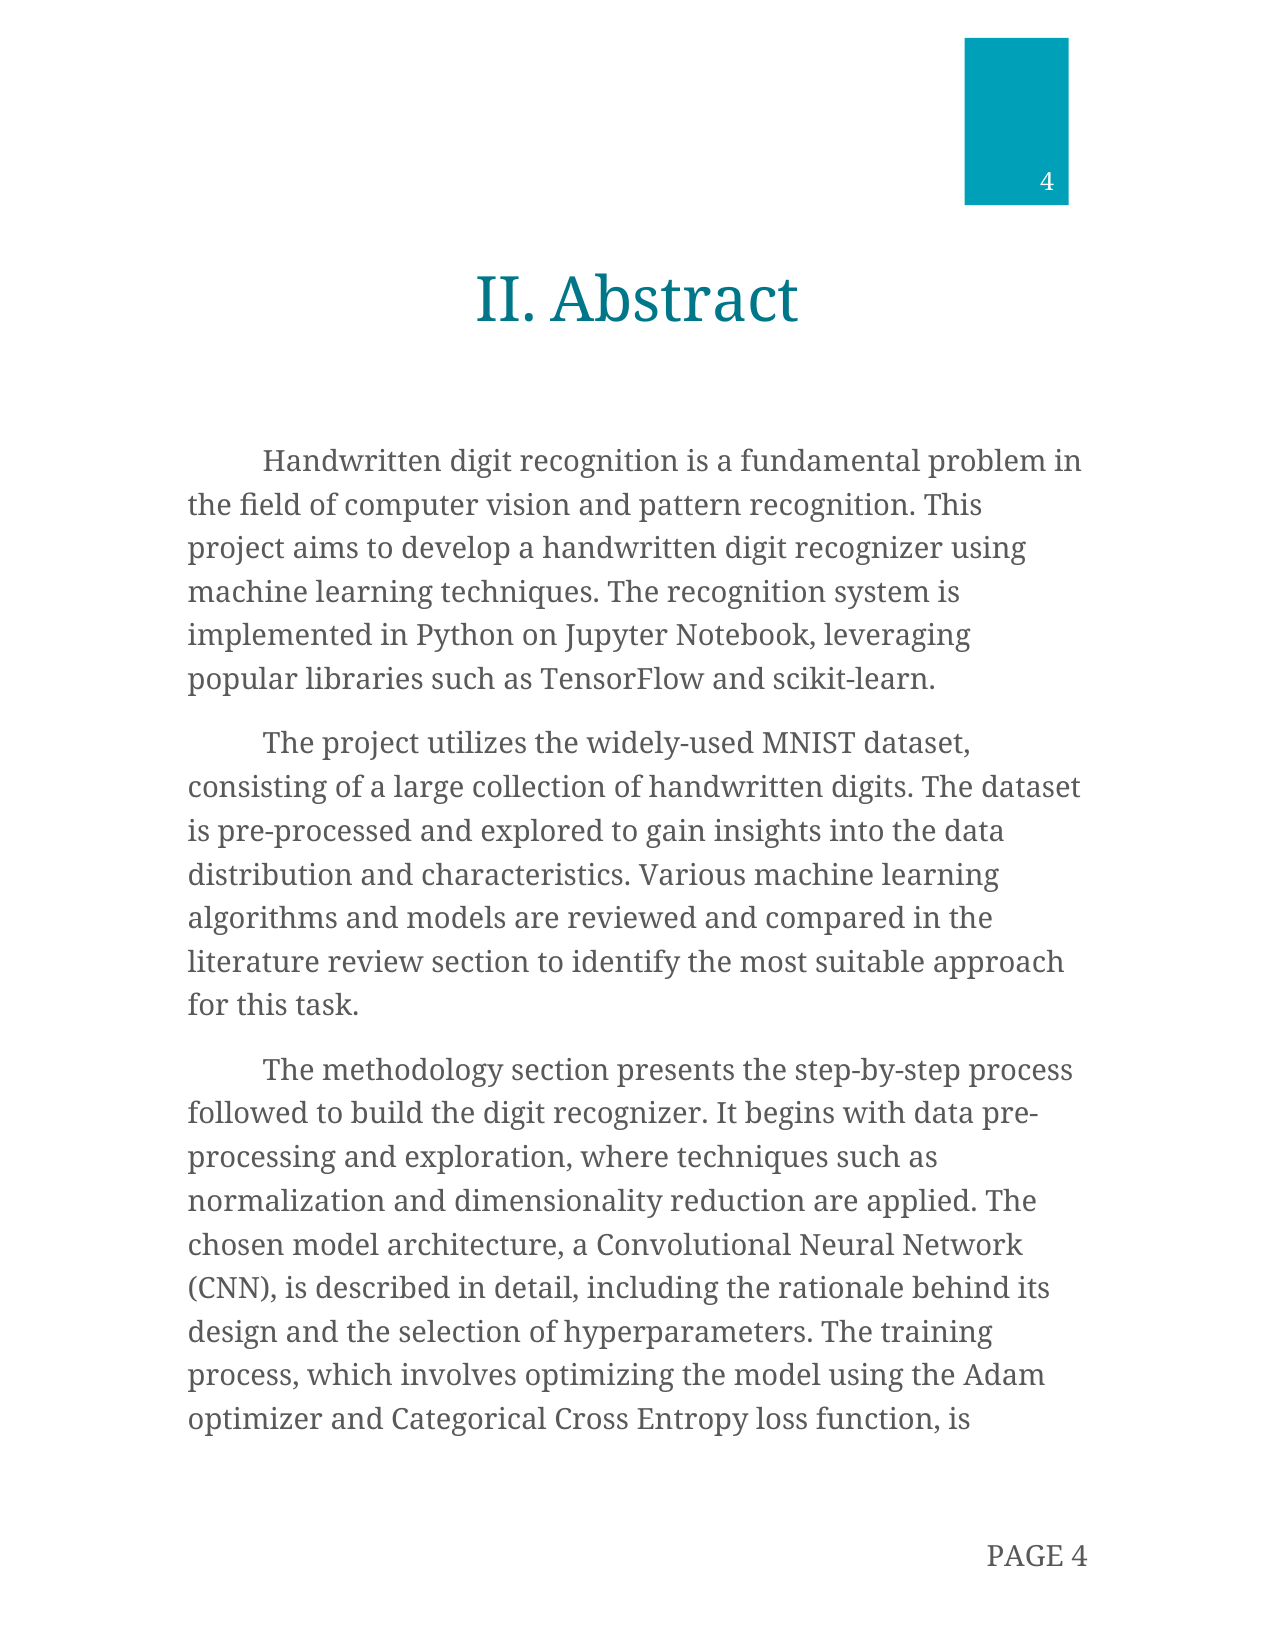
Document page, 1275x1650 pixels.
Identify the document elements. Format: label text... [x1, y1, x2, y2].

subtitle Abstract [187, 255, 1087, 340]
text Handwritten digit recognition is a fundamental problem in the field of computer vision and pattern recognition. This project aims to develop a handwritten digit recognizer using machine learning techniques. The recognition system is implemented in Python on Jupyter Notebook, leveraging popular libraries such as TensorFlow and scikit-learn. [187, 440, 1087, 698]
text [187, 1049, 1087, 1438]
text The project utilizes the widely-used MNIST dataset, consisting of a large collection of handwritten digits. The dataset is pre-processed and explored to gain insights into the data distribution and characteristics. Various machine learning algorithms and models are reviewed and compared in the literature review section to identify the most suitable approach for this task. [187, 723, 1087, 1024]
